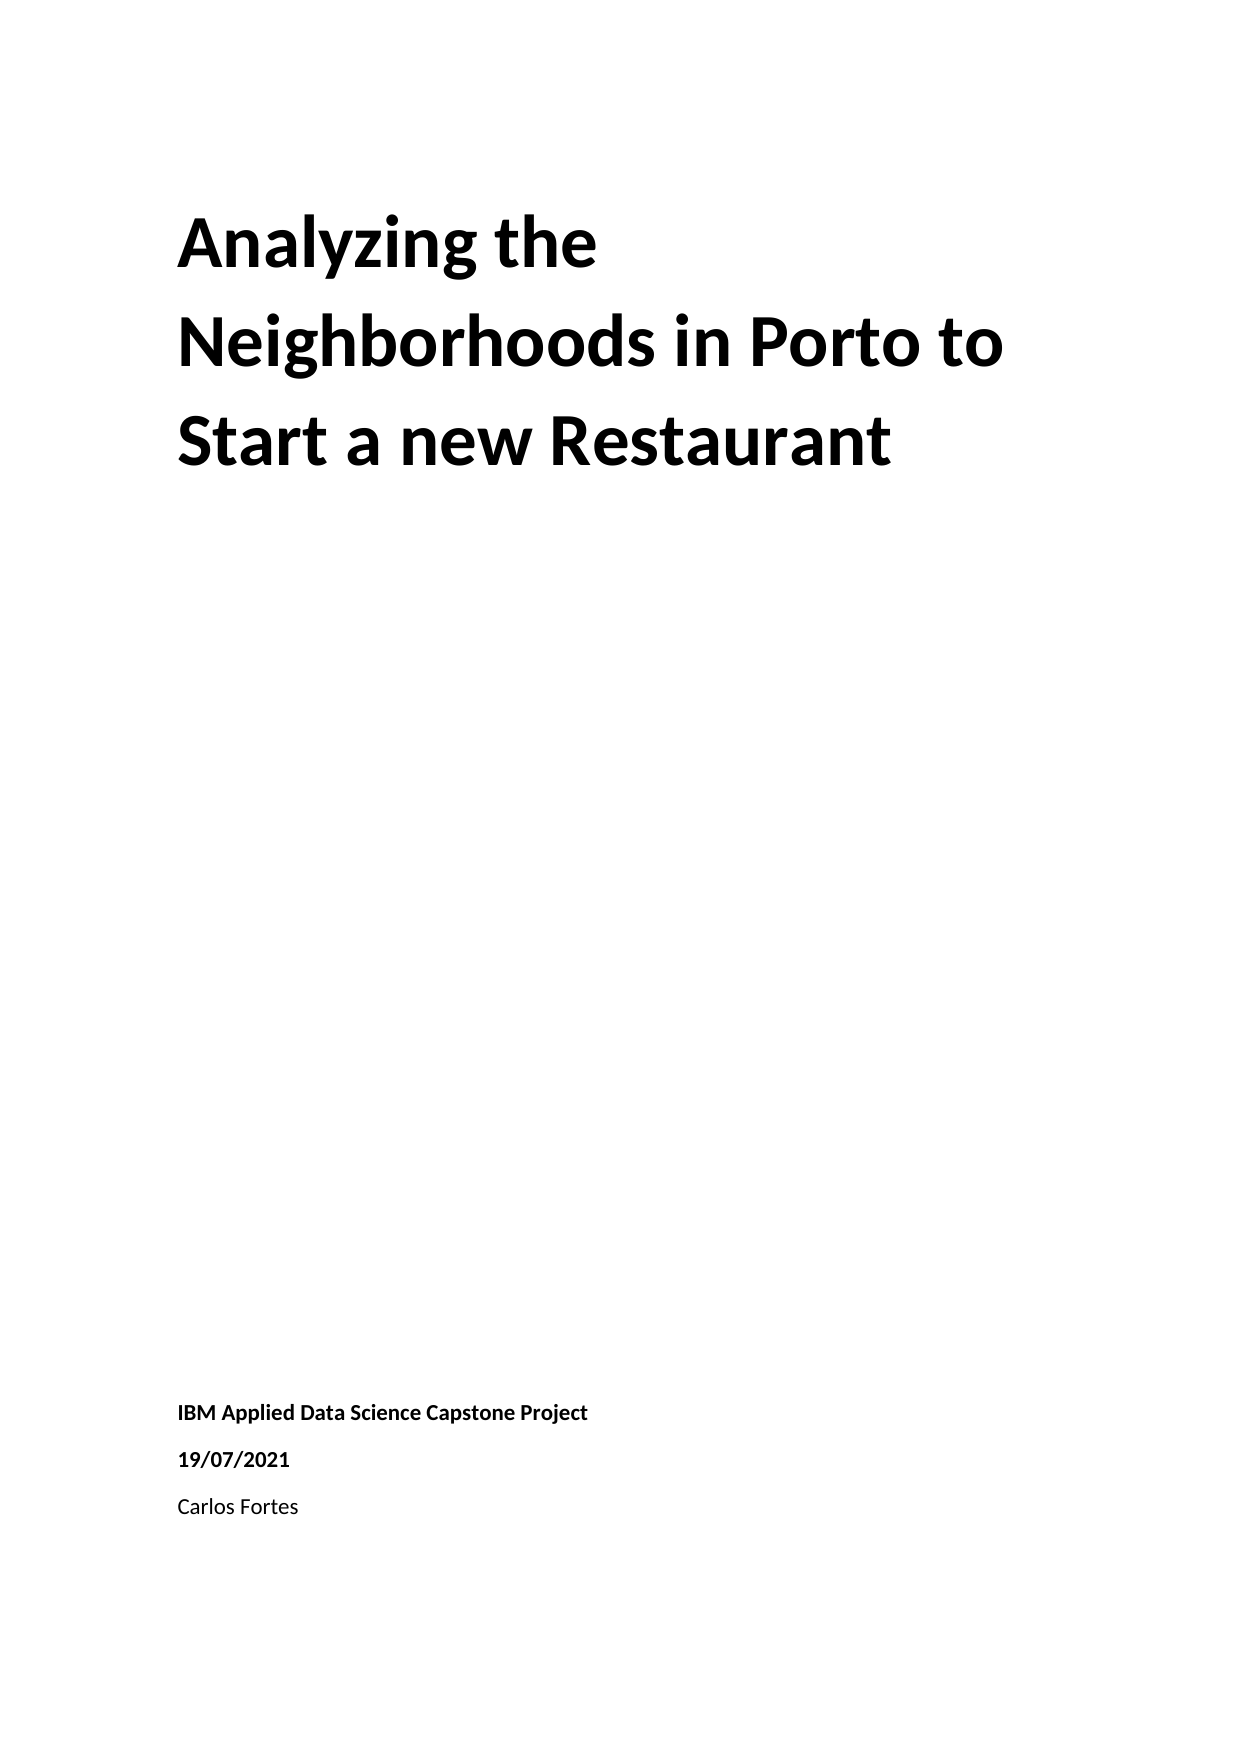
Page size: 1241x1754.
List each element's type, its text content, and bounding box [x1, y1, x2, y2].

text 19/07/2021 [177, 1445, 1063, 1473]
text IBM Applied Data Science Capstone Project [177, 1398, 1063, 1426]
text Carlos Fortes [177, 1492, 1063, 1520]
text Analyzing the Neighborhoods in Porto to Start a new Restaurant [177, 194, 1063, 484]
